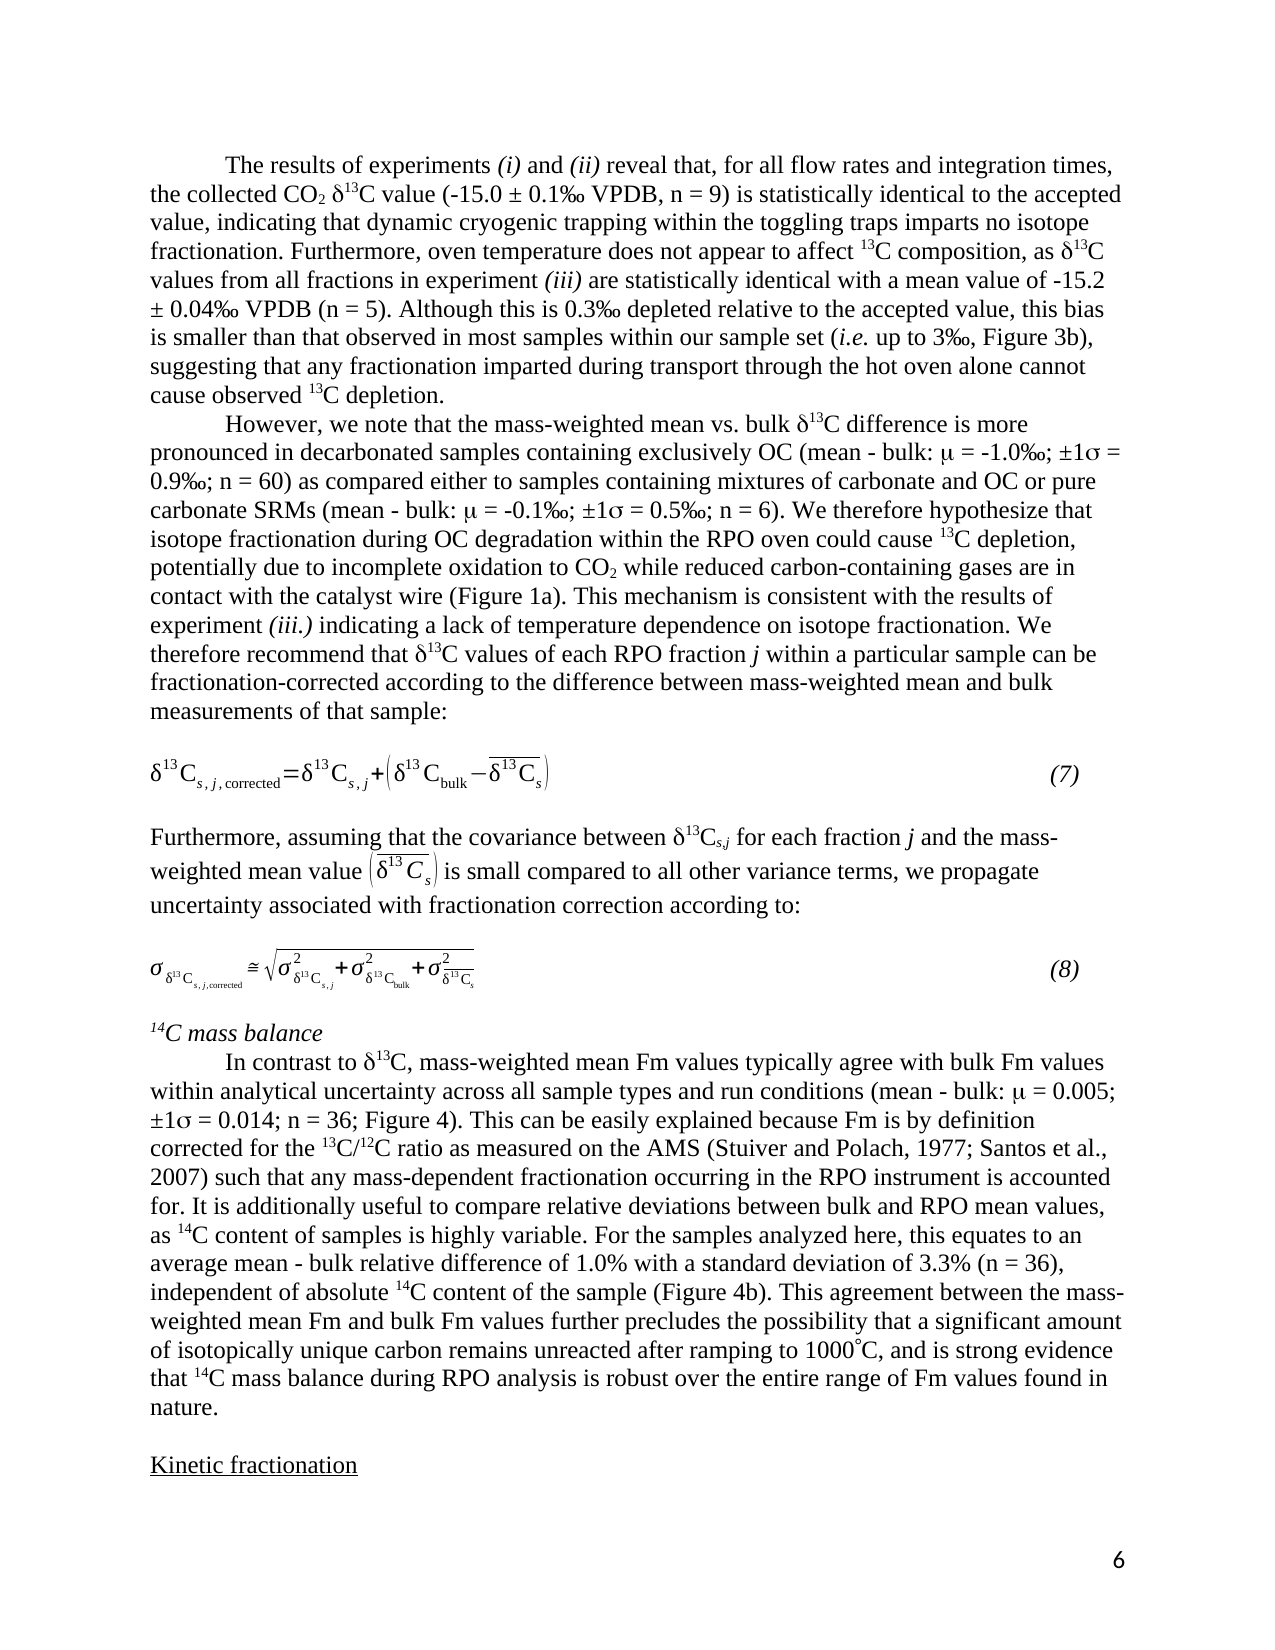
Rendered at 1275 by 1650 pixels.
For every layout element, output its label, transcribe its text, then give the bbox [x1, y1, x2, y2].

text In contrast to 13C, mass-weighted mean Fm values typically agree with bulk Fm values within analytical uncertainty across all sample types and run conditions (mean - bulk: = 0.005; ±1 = 0.014; n = 36; Figure 4). This can be easily explained because Fm is by definition corrected for the 13C/12C ratio as measured on the AMS (Stuiver and Polach, 1977; Santos et al., 2007) such that any mass-dependent fractionation occurring in the RPO instrument is accounted for. It is additionally useful to compare relative deviations between bulk and RPO mean values, as 14C content of samples is highly variable. For the samples analyzed here, this equates to an average mean - bulk relative difference of 1.0% with a standard deviation of 3.3% (n = 36), independent of absolute 14C content of the sample (Figure 4b). This agreement between the mass-weighted mean Fm and bulk Fm values further precludes the possibility that a significant amount of isotopically unique carbon remains unreacted after ramping to 1000C, and is strong evidence that 14C mass balance during RPO analysis is robust over the entire range of Fm values found in nature. [150, 1047, 1125, 1421]
text Furthermore, assuming that the covariance between 13Cs,j for each fraction j and the mass-weighted mean value is small compared to all other variance terms, we propagate uncertainty associated with fractionation correction according to: [150, 822, 1125, 919]
text The results of experiments (i) and (ii) reveal that, for all flow rates and integration times, the collected CO2 13C value (-15.0 ± 0.1‰ VPDB, n = 9) is statistically identical to the accepted value, indicating that dynamic cryogenic trapping within the toggling traps imparts no isotope fractionation. Furthermore, oven temperature does not appear to affect 13C composition, as 13C values from all fractions in experiment (iii) are statistically identical with a mean value of -15.2 ± 0.04‰ VPDB (n = 5). Although this is 0.3‰ depleted relative to the accepted value, this bias is smaller than that observed in most samples within our sample set (i.e. up to 3‰, Figure 3b), suggesting that any fractionation imparted during transport through the hot oven alone cannot cause observed 13C depletion. [150, 150, 1125, 409]
text Kinetic fractionation [150, 1450, 1125, 1478]
text (8) [150, 947, 1125, 990]
text However, we note that the mass-weighted mean vs. bulk 13C difference is more pronounced in decarbonated samples containing exclusively OC (mean - bulk: = -1.0‰; ±1 = 0.9‰; n = 60) as compared either to samples containing mixtures of carbonate and OC or pure carbonate SRMs (mean - bulk: = -0.1‰; ±1 = 0.5‰; n = 6). We therefore hypothesize that isotope fractionation during OC degradation within the RPO oven could cause 13C depletion, potentially due to incomplete oxidation to CO2 while reduced carbon-containing gases are in contact with the catalyst wire (Figure 1a). This mechanism is consistent with the results of experiment (iii.) indicating a lack of temperature dependence on isotope fractionation. We therefore recommend that 13C values of each RPO fraction j within a particular sample can be fractionation-corrected according to the difference between mass-weighted mean and bulk measurements of that sample: [150, 409, 1125, 725]
text 14C mass balance [150, 1018, 1125, 1047]
text (7) [150, 754, 1125, 793]
